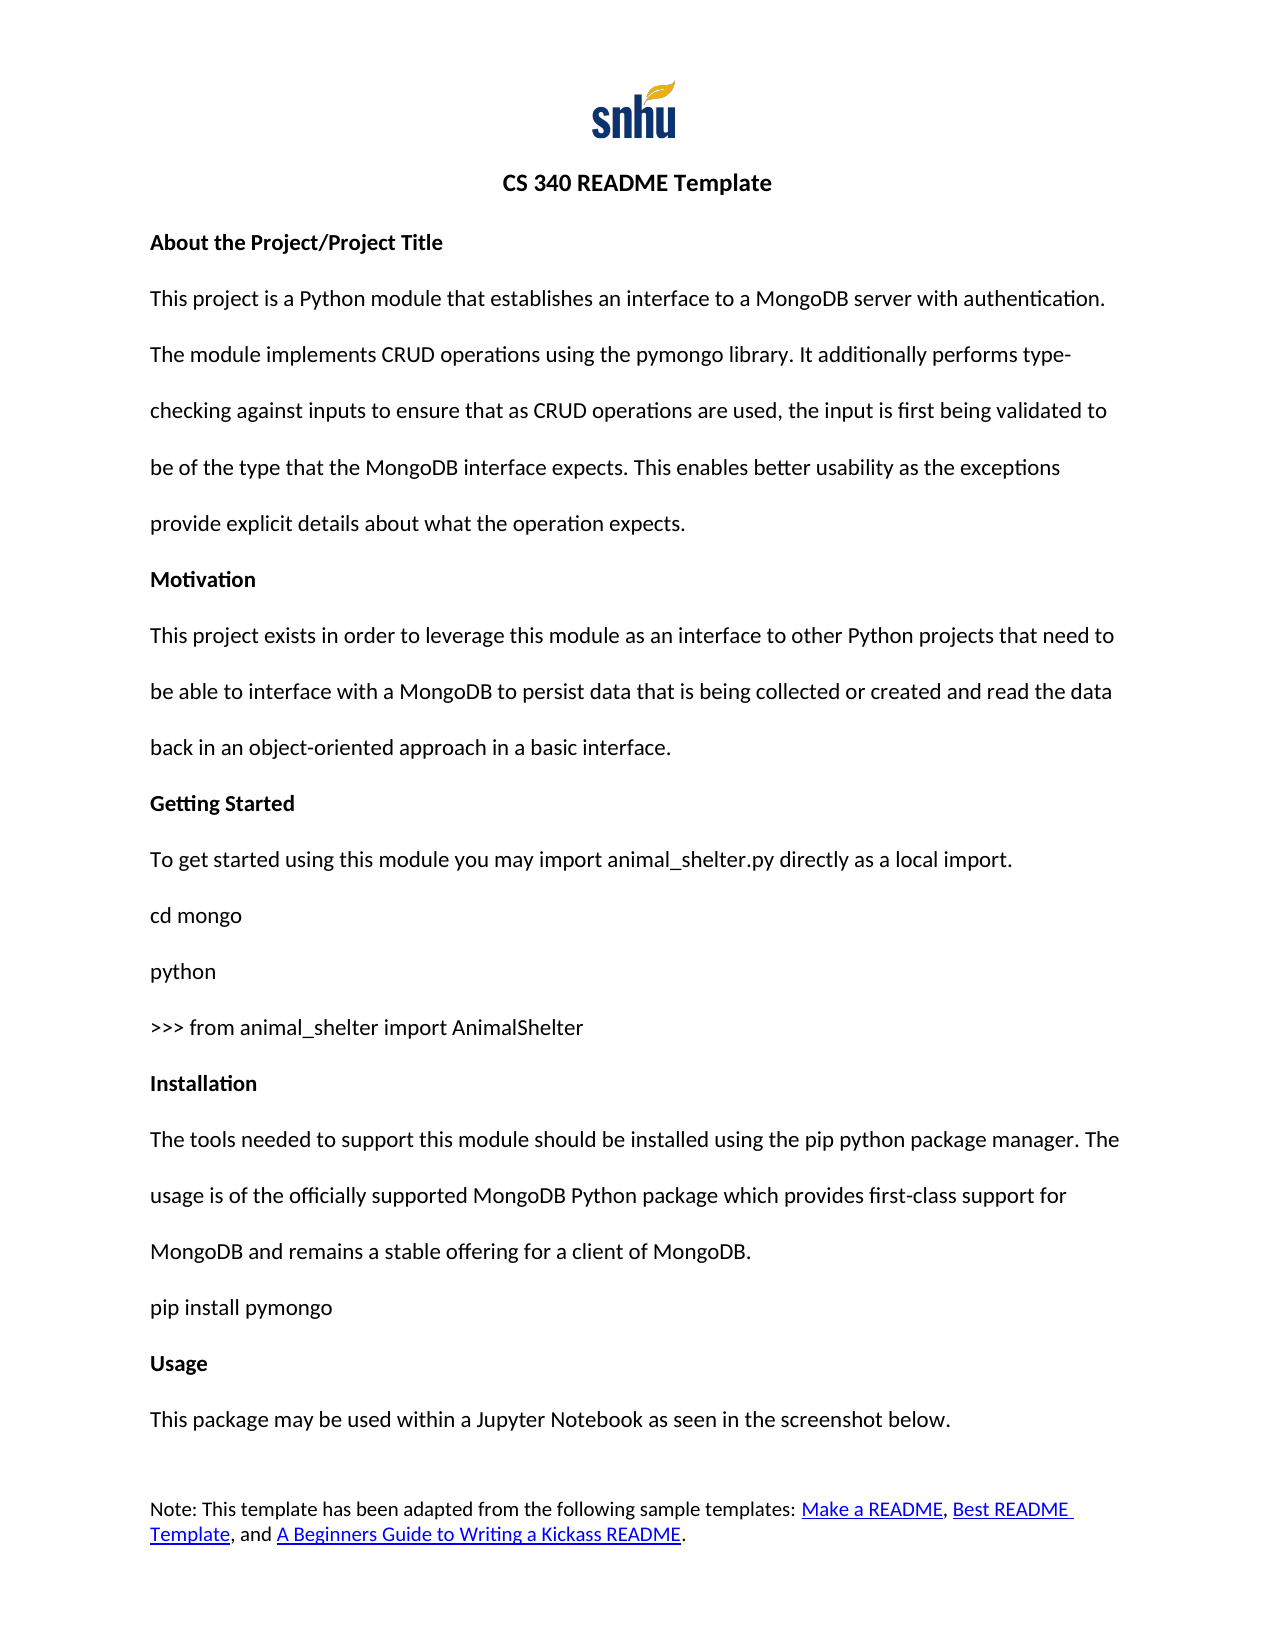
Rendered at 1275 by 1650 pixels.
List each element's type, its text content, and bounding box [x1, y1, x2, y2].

text This package may be used within a Jupyter Notebook as seen in the screenshot below. [150, 1405, 1125, 1433]
text This project exists in order to leverage this module as an interface to other Python projects that need to be able to interface with a MongoDB to persist data that is being collected or created and read the data back in an object-oriented approach in a basic interface. [150, 621, 1125, 761]
text pip install pymongo [150, 1293, 1125, 1321]
text cd mongo [150, 901, 1125, 929]
subtitle CS 340 README Template [150, 167, 1125, 198]
text This project is a Python module that establishes an interface to a MongoDB server with authentication. The module implements CRUD operations using the pymongo library. It additionally performs type-checking against inputs to ensure that as CRUD operations are used, the input is first being validated to be of the type that the MongoDB interface expects. This enables better usability as the exceptions provide explicit details about what the operation expects. [150, 284, 1125, 537]
text The tools needed to support this module should be installed using the pip python package manager. The usage is of the officially supported MongoDB Python package which provides first-class support for MongoDB and remains a stable offering for a client of MongoDB. [150, 1125, 1125, 1265]
subtitle Getting Started [150, 789, 1125, 817]
picture [573, 75, 702, 147]
subtitle Motivation [150, 565, 1125, 593]
text To get started using this module you may import animal_shelter.py directly as a local import. [150, 845, 1125, 873]
subtitle About the Project/Project Title [150, 228, 1125, 256]
subtitle Usage [150, 1349, 1125, 1377]
text python [150, 957, 1125, 985]
text >>> from animal_shelter import AnimalShelter [150, 1013, 1125, 1041]
subtitle Installation [150, 1069, 1125, 1097]
